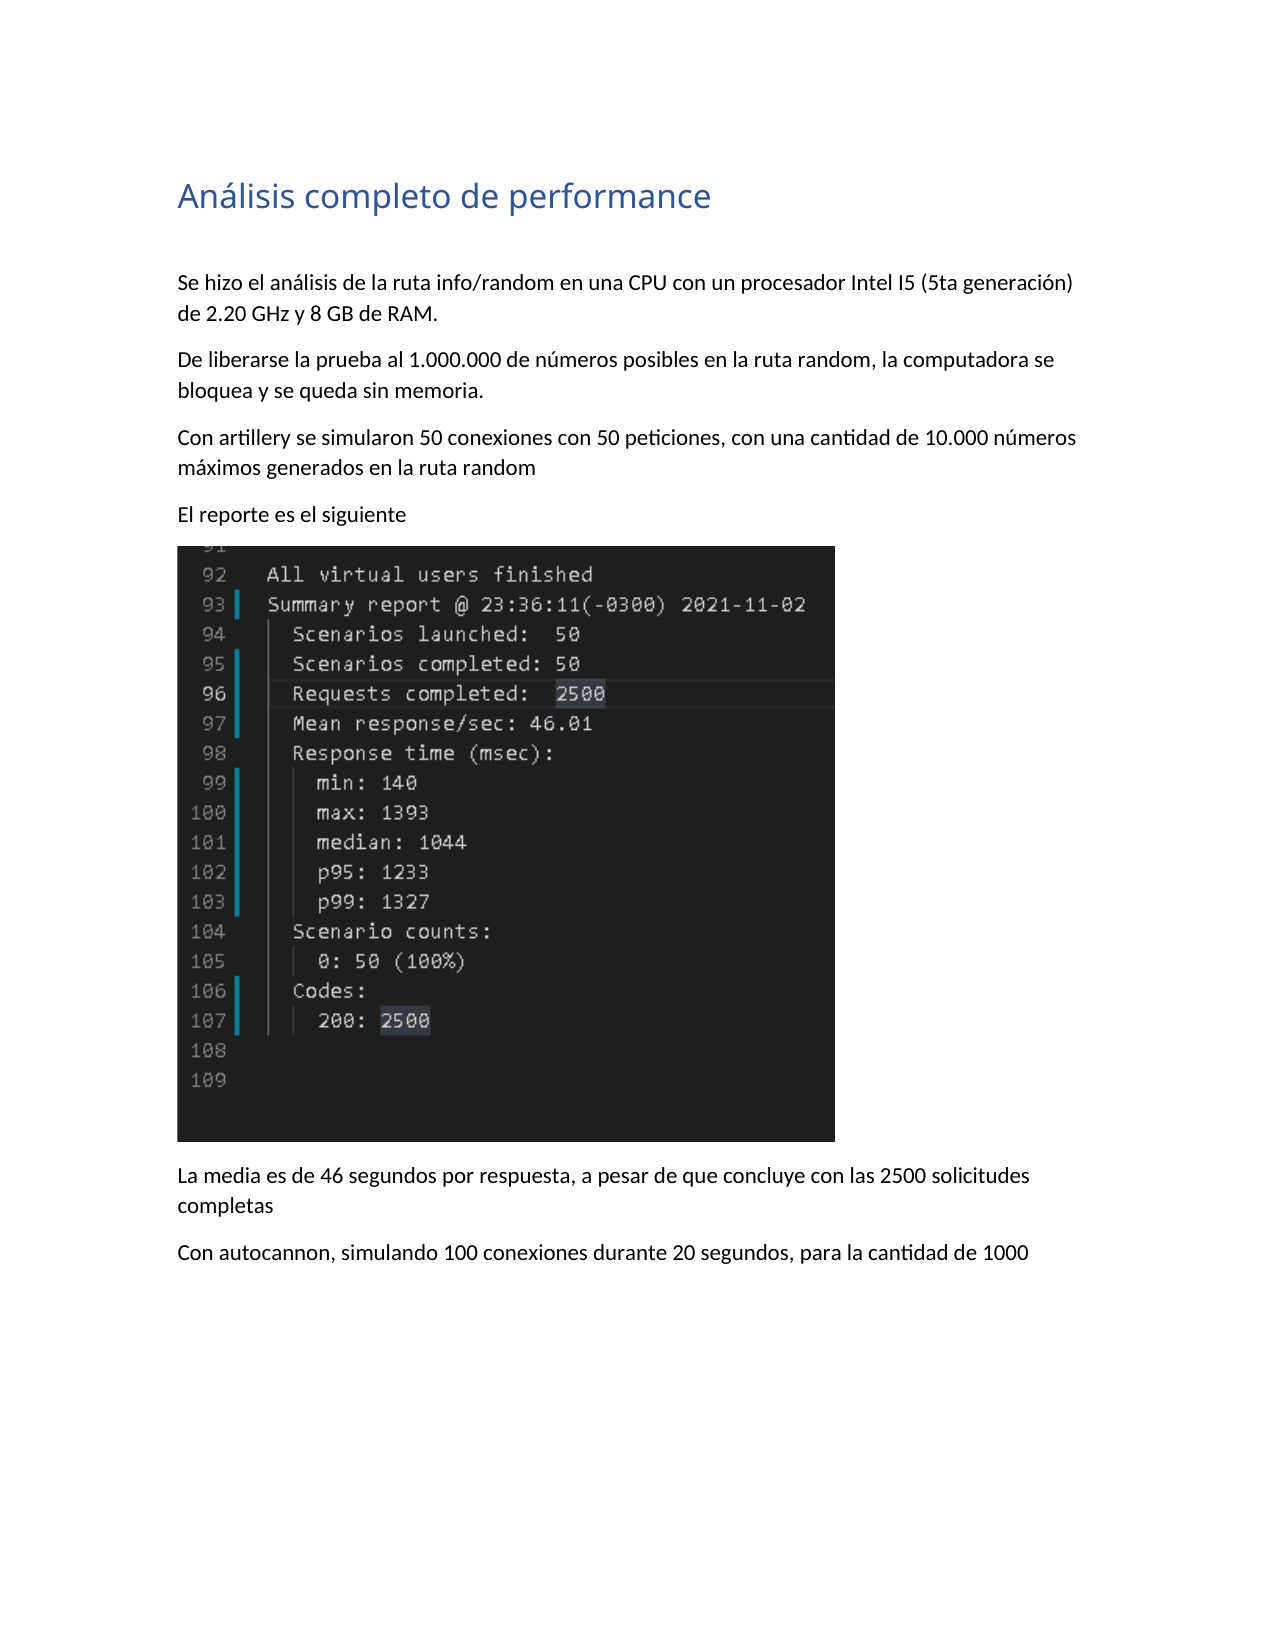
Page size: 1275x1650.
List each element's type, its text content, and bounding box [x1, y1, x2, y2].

text El reporte es el siguiente [177, 500, 1098, 528]
text La media es de 46 segundos por respuesta, a pesar de que concluye con las 2500 solicitudes completas [177, 1161, 1098, 1219]
text Con autocannon, simulando 100 conexiones durante 20 segundos, para la cantidad de 1000 [177, 1238, 1098, 1266]
picture [177, 546, 835, 1142]
text Con artillery se simularon 50 conexiones con 50 peticiones, con una cantidad de 10.000 números máximos generados en la ruta random [177, 423, 1098, 481]
text Se hizo el análisis de la ruta info/random en una CPU con un procesador Intel I5 (5ta generación) de 2.20 GHz y 8 GB de RAM. [177, 268, 1098, 327]
subtitle Análisis completo de performance [177, 173, 1098, 218]
text De liberarse la prueba al 1.000.000 de números posibles en la ruta random, la computadora se bloquea y se queda sin memoria. [177, 346, 1098, 404]
